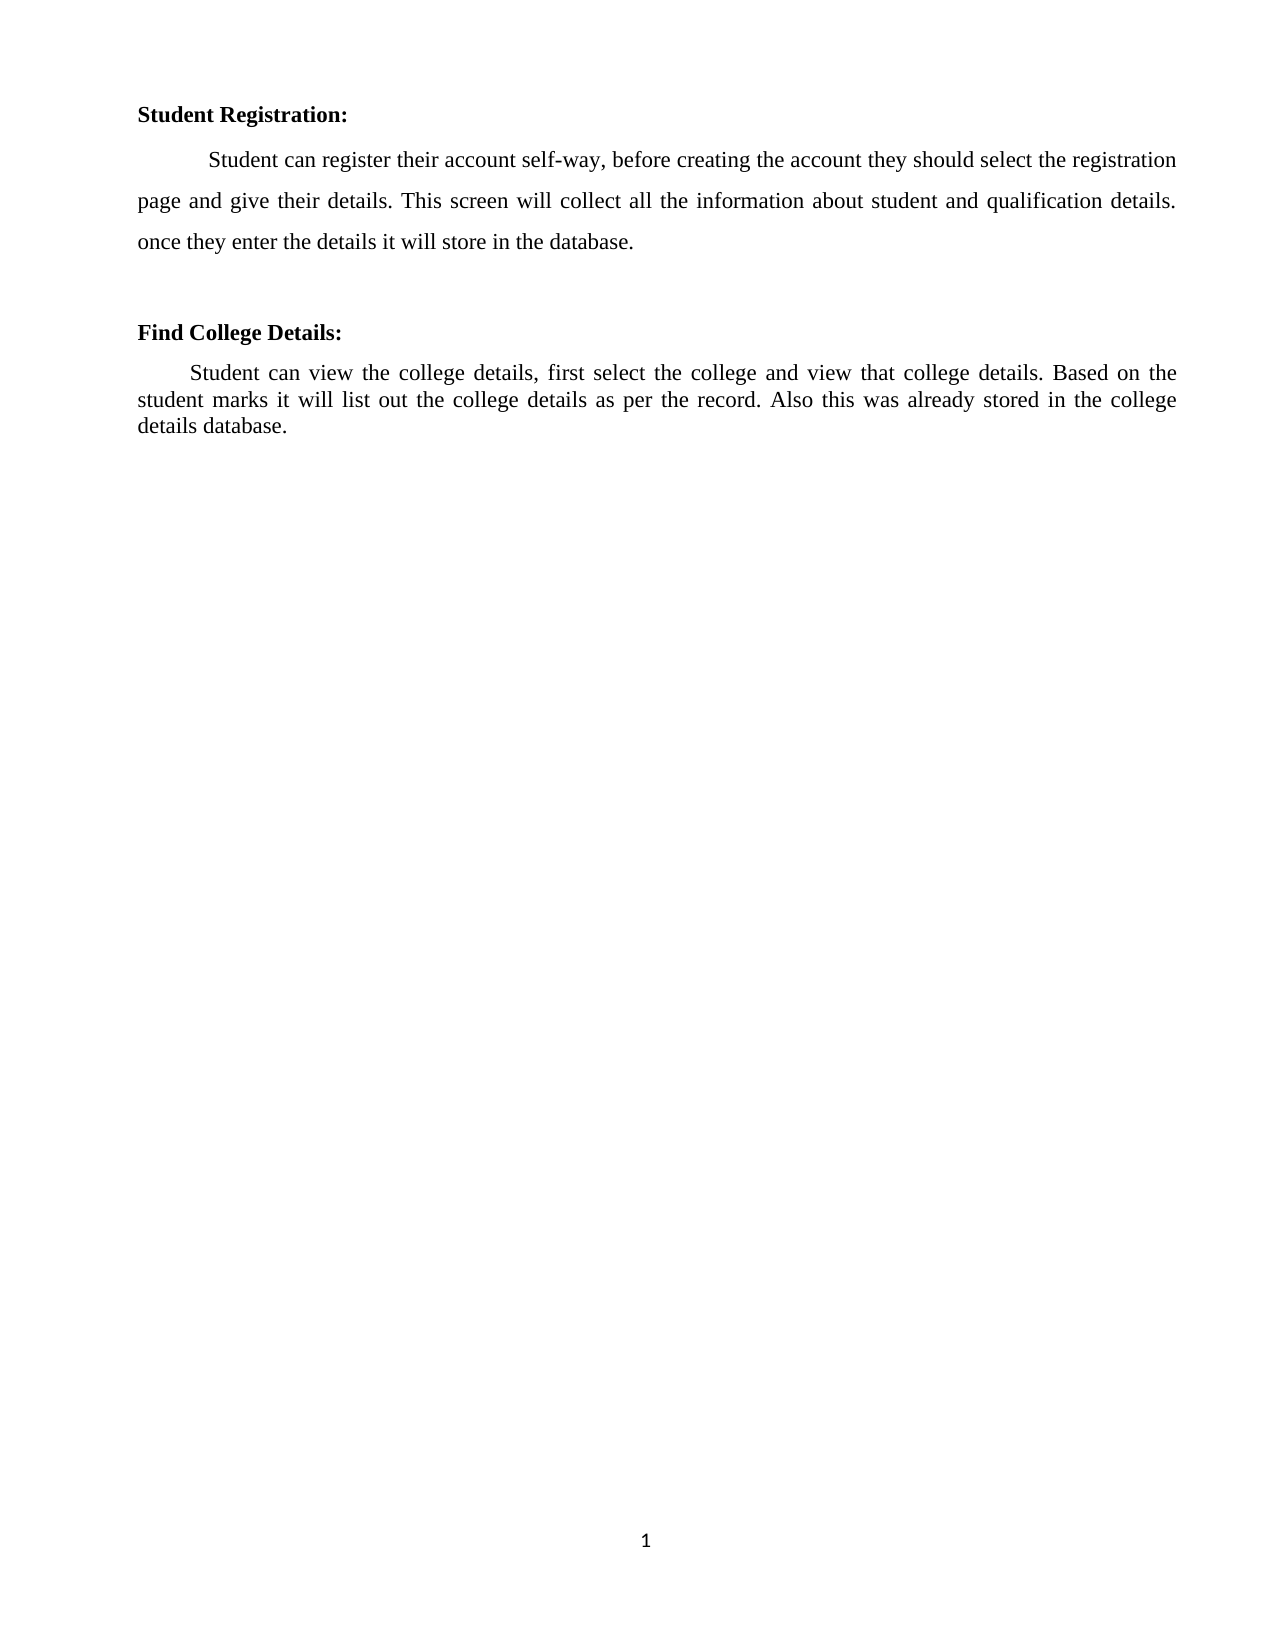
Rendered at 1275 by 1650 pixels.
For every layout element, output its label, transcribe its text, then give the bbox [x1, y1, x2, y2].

text Student can view the college details, first select the college and view that college details. Based on the student marks it will list out the college details as per the record. Also this was already stored in the college details database. [137, 359, 1179, 438]
subtitle Student Registration: [137, 101, 1179, 127]
text Student can register their account self-way, before creating the account they should select the registration page and give their details. This screen will collect all the information about student and qualification details. once they enter the details it will store in the database. [137, 146, 1179, 254]
subtitle Find College Details: [137, 319, 1179, 345]
